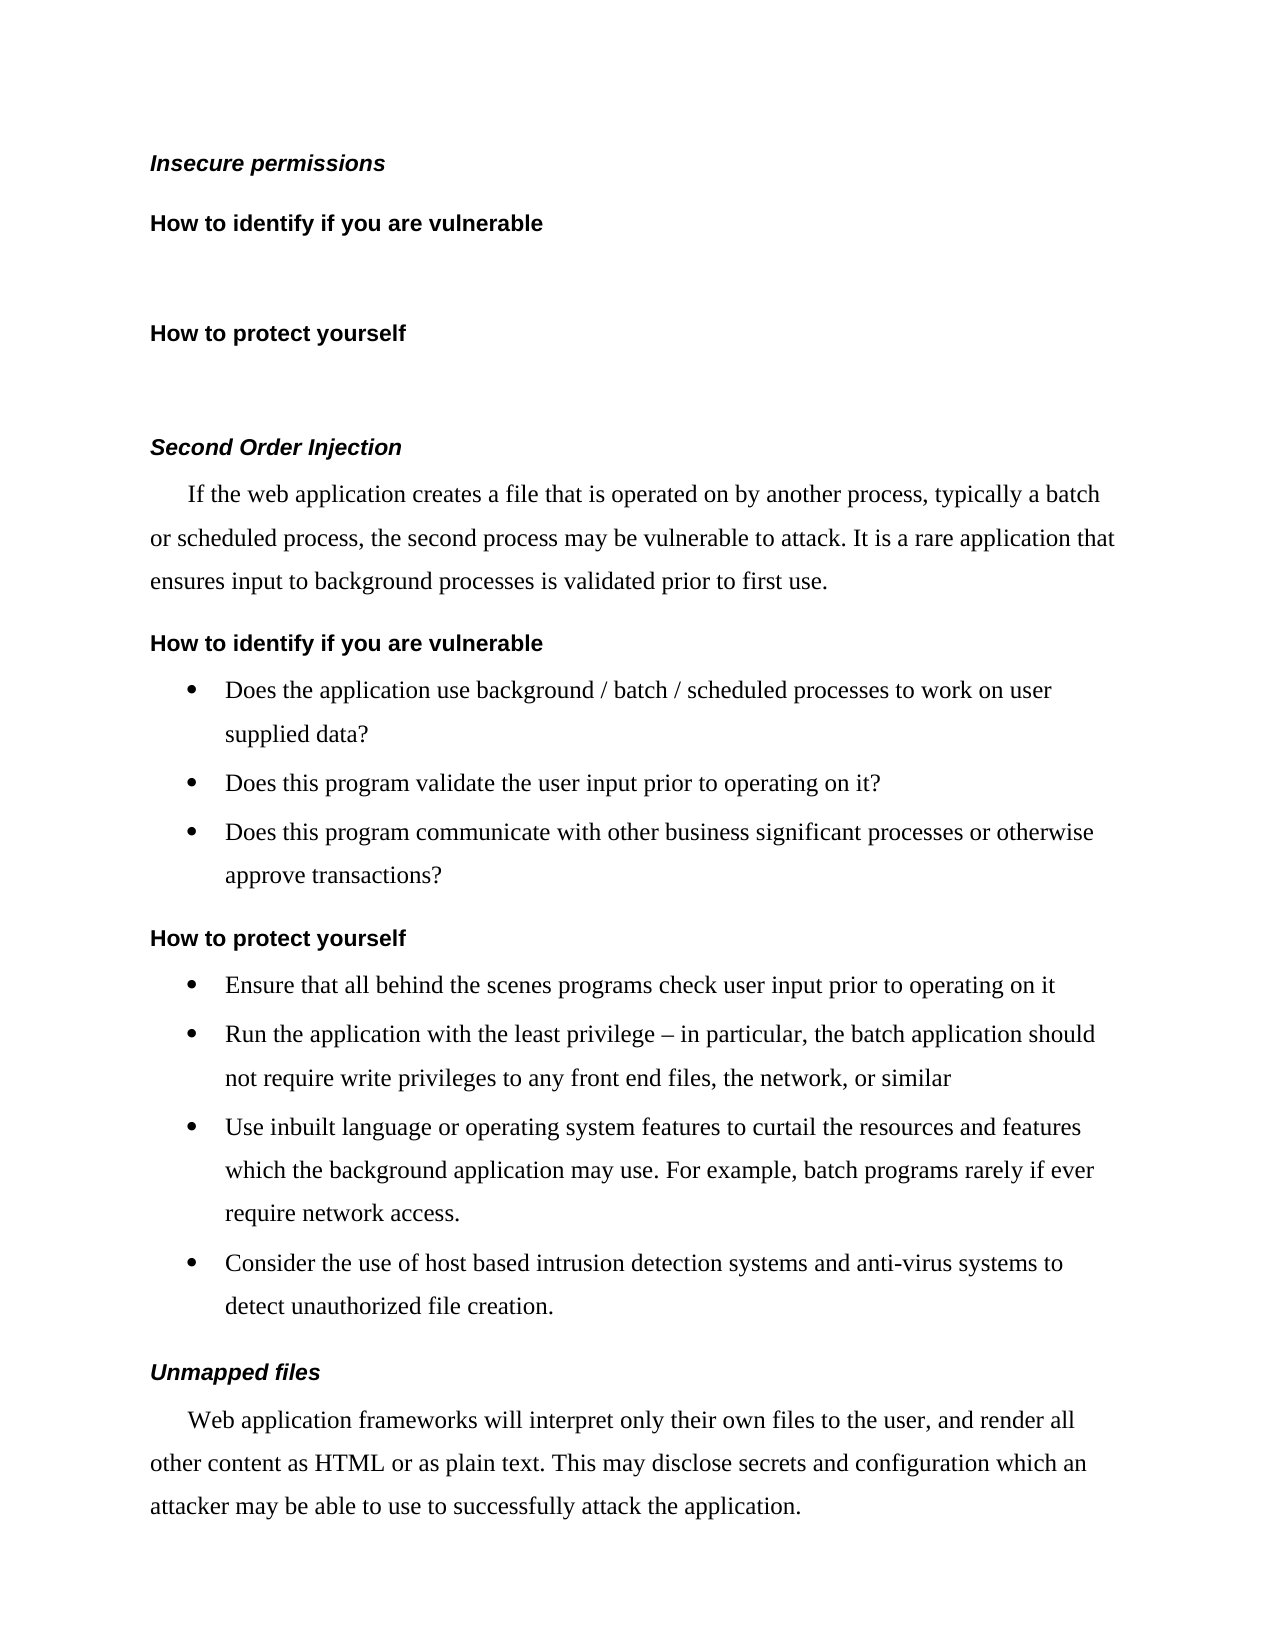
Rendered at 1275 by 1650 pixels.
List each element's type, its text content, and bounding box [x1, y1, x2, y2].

text Unmapped files [150, 1359, 1125, 1385]
text Insecure permissions [150, 150, 1125, 176]
text How to identify if you are vulnerable [150, 210, 1125, 237]
list Does this program validate the user input prior to operating on it? [187, 768, 1125, 797]
text How to protect yourself [150, 924, 1125, 951]
text How to identify if you are vulnerable [150, 630, 1125, 656]
list Does the application use background / batch / scheduled processes to work on user supplied data? [187, 676, 1125, 747]
text Second Order Injection [150, 434, 1125, 460]
text Web application frameworks will interpret only their own files to the user, and render all other content as HTML or as plain text. This may disclose secrets and configuration which an attacker may be able to use to successfully attack the application. [150, 1405, 1125, 1520]
list Does this program communicate with other business significant processes or otherwise approve transactions? [187, 817, 1125, 889]
list Run the application with the least privilege – in particular, the batch application should not require write privileges to any front end files, the network, or similar [187, 1019, 1125, 1091]
list Use inbuilt language or operating system features to curtail the resources and features which the background application may use. For example, batch programs rarely if ever require network access. [187, 1112, 1125, 1227]
text How to protect yourself [150, 320, 1125, 346]
text If the web application creates a file that is operated on by another process, typically a batch or scheduled process, the second process may be vulnerable to attack. It is a rare application that ensures input to background processes is validated prior to first use. [150, 479, 1125, 594]
list Ensure that all behind the scenes programs check user input prior to operating on it [187, 970, 1125, 999]
list Consider the use of host based intrusion detection systems and anti-virus systems to detect unauthorized file creation. [187, 1248, 1125, 1319]
